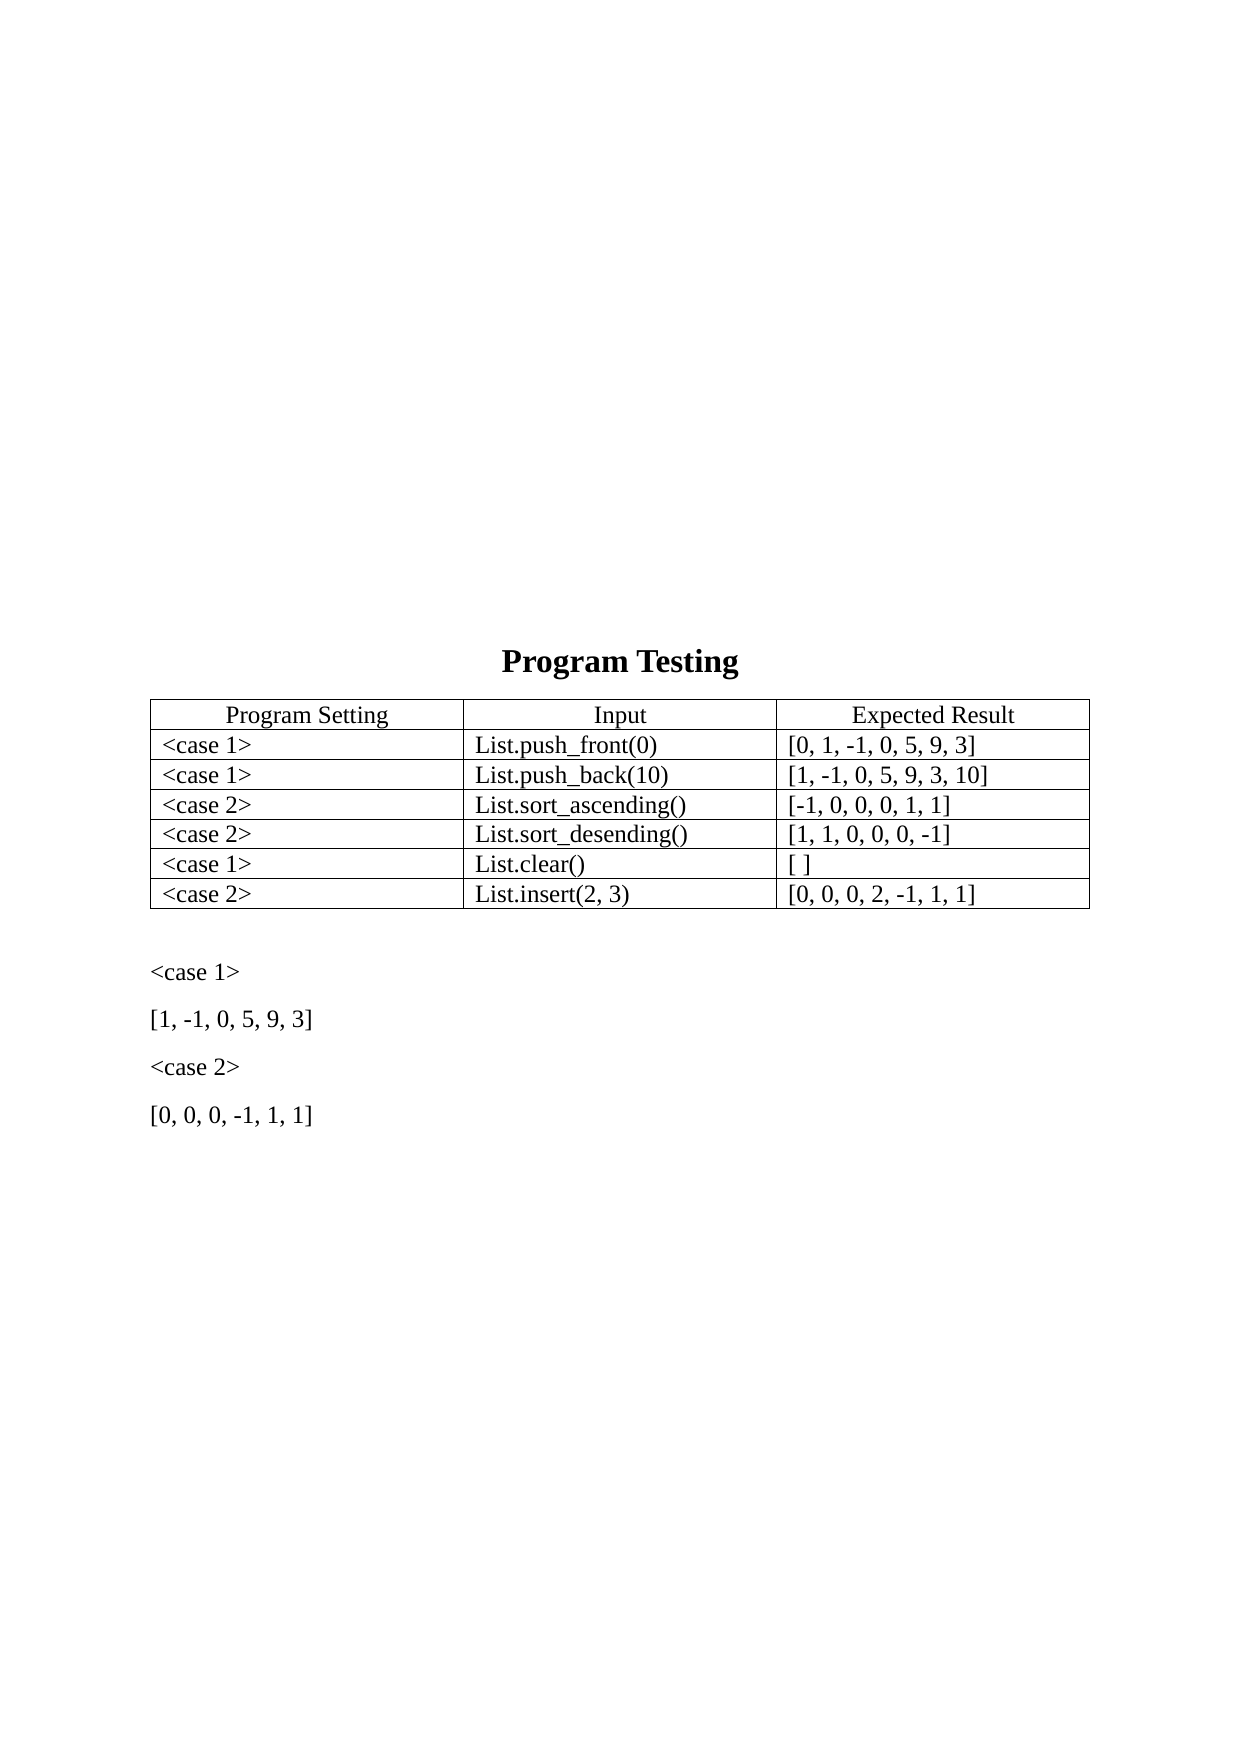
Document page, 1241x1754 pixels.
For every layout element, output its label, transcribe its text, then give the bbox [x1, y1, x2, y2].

text [0, 0, 0, -1, 1, 1] [150, 1100, 1090, 1128]
table_cell <case 1> [151, 849, 463, 878]
table_cell List.clear() [464, 849, 776, 878]
text <case 1> [150, 957, 1090, 985]
table_cell <case 1> [151, 730, 463, 759]
table_cell <case 2> [151, 820, 463, 848]
table_cell List.insert(2, 3) [464, 879, 776, 908]
table_cell [0, 1, -1, 0, 5, 9, 3] [777, 730, 1089, 759]
table_cell List.push_front(0) [464, 730, 776, 759]
table_cell <case 2> [151, 879, 463, 908]
text <case 2> [150, 1052, 1090, 1081]
table_header Program Setting [151, 700, 463, 729]
table_cell [-1, 0, 0, 0, 1, 1] [777, 790, 1089, 818]
table_cell [1, -1, 0, 5, 9, 3, 10] [777, 760, 1089, 789]
table_cell List.push_back(10) [464, 760, 776, 789]
table_cell List.sort_ascending() [464, 790, 776, 818]
text [1, -1, 0, 5, 9, 3] [150, 1004, 1090, 1033]
table_cell [0, 0, 0, 2, -1, 1, 1] [777, 879, 1089, 908]
table_header Expected Result [777, 700, 1089, 729]
table_header Input [464, 700, 776, 729]
table_cell [1, 1, 0, 0, 0, -1] [777, 820, 1089, 848]
table_cell [ ] [777, 849, 1089, 878]
table_cell <case 2> [151, 790, 463, 818]
table_cell List.sort_desending() [464, 820, 776, 848]
table_cell <case 1> [151, 760, 463, 789]
text Program Testing [150, 641, 1090, 680]
